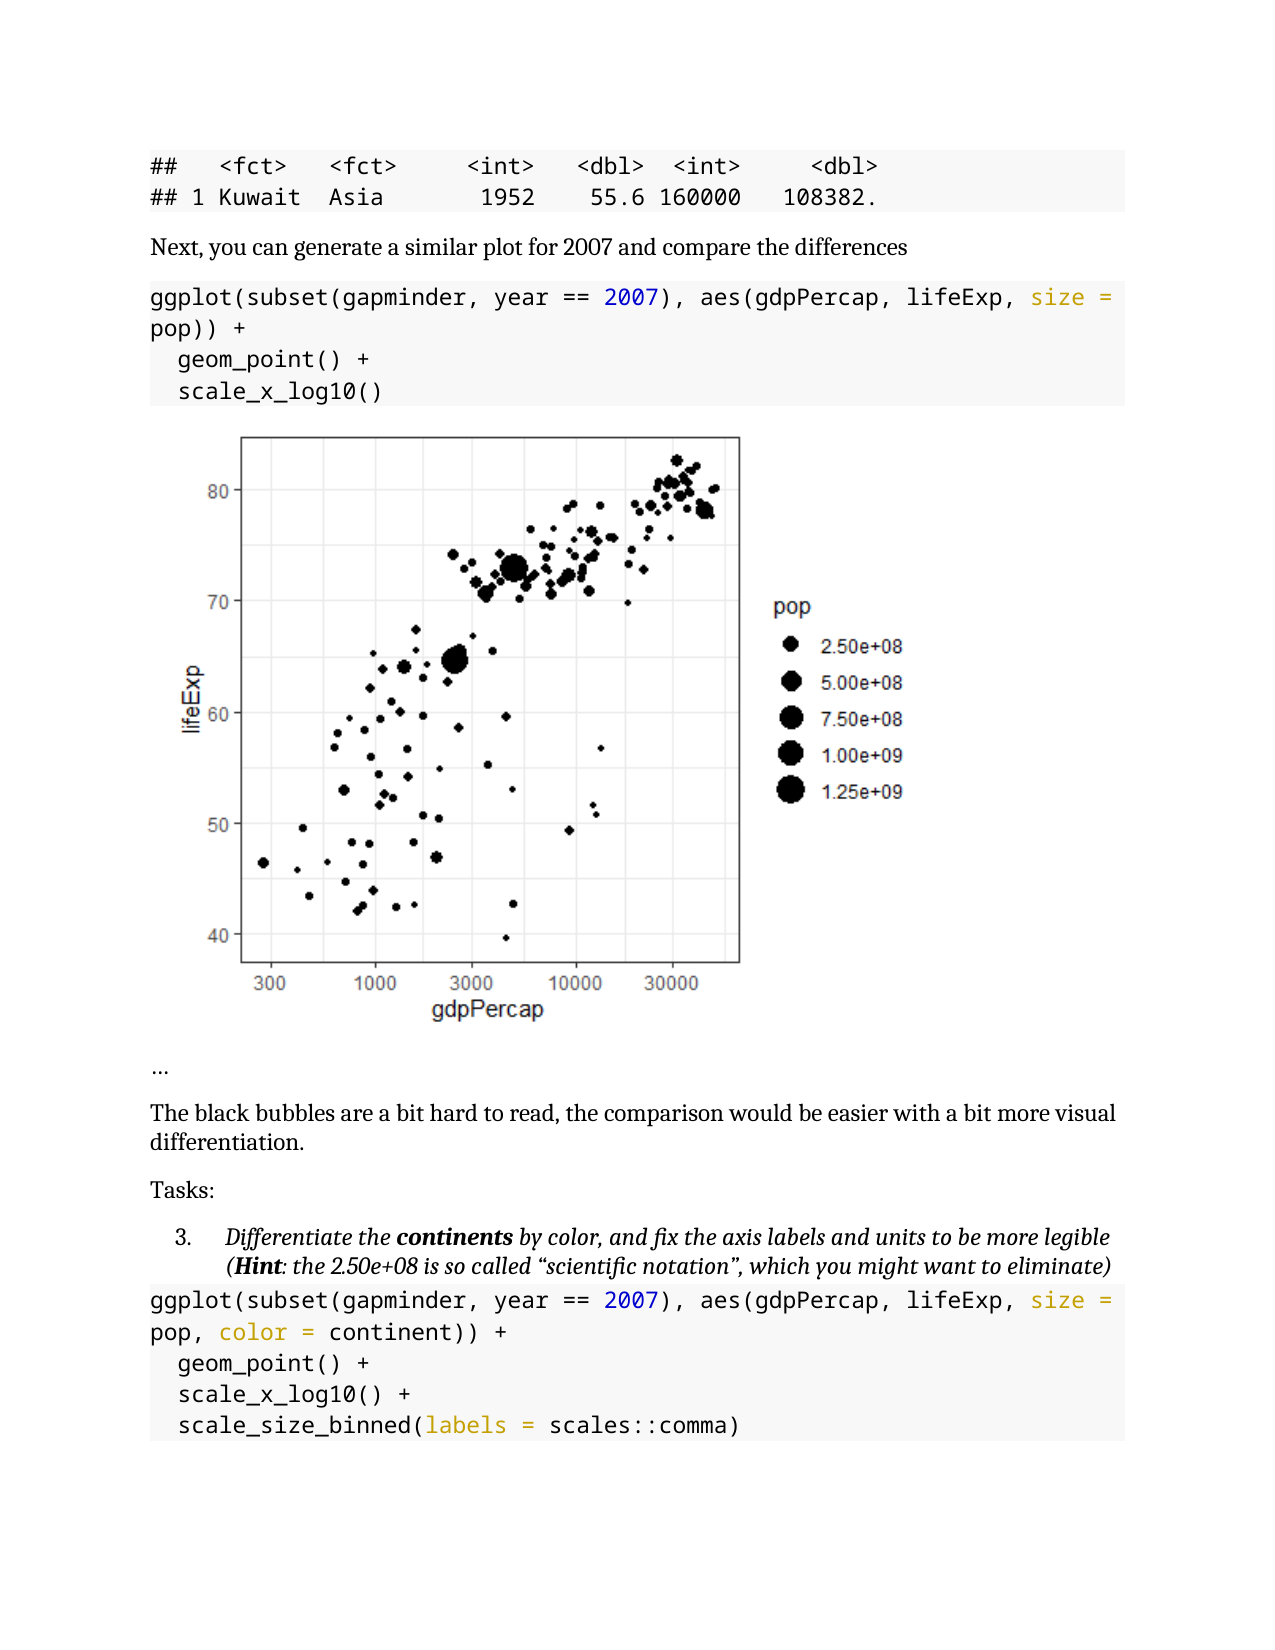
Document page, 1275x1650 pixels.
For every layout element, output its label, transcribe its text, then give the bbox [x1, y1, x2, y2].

text Next, you can generate a similar plot for 2007 and compare the differences [150, 233, 1125, 262]
text ggplot(subset(gapminder, year == 2007), aes(gdpPercap, lifeExp, size = pop)) + geom_point() + scale_x_log10() [150, 281, 1125, 406]
text The black bubbles are a bit hard to read, the comparison would be easier with a bit more visual differentiation. [150, 1099, 1125, 1157]
text Tasks: [150, 1176, 1125, 1204]
picture [168, 426, 927, 1033]
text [150, 150, 1125, 212]
text ggplot(subset(gapminder, year == 2007), aes(gdpPercap, lifeExp, size = pop, color = continent)) + geom_point() + scale_x_log10() + scale_size_binned(labels = scales::comma) [370, 1284, 1125, 1441]
list Differentiate the continents by color, and fix the axis labels and units to be more legible (Hint: the 2.50e+08 is so called “scientific notation”, which you might want to eliminate) [175, 1223, 1125, 1281]
text … [150, 1052, 1125, 1081]
